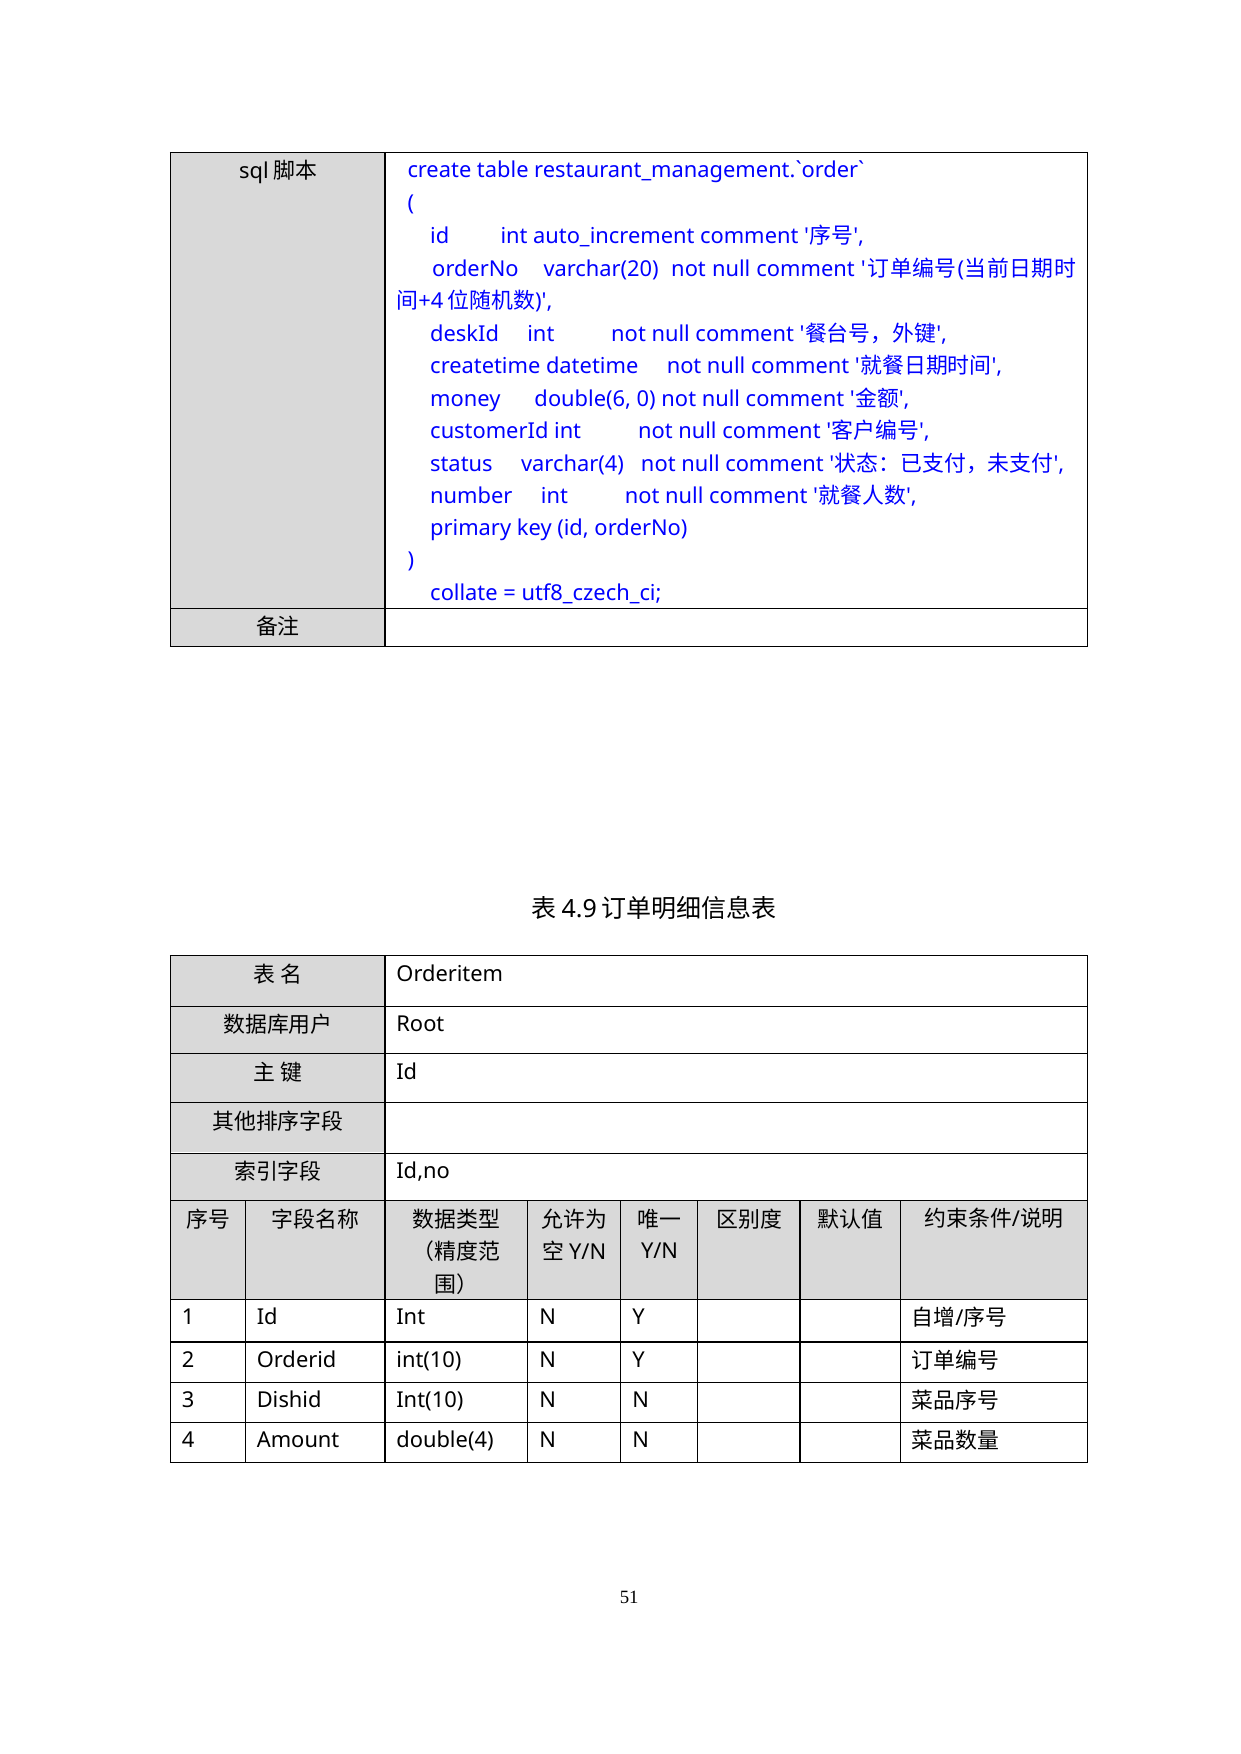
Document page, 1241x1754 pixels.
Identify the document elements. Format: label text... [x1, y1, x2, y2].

table_header 表 名 [171, 956, 384, 1006]
table_cell [801, 1343, 900, 1382]
table_cell [801, 1300, 900, 1341]
table_cell [698, 1343, 799, 1382]
table_cell Int(10) [386, 1383, 527, 1422]
text 表4.9订单明细信息表 [142, 874, 1116, 939]
table_cell Y [621, 1300, 697, 1341]
table_cell Orderid [246, 1343, 384, 1382]
table_cell 序号 [171, 1201, 245, 1299]
table_cell N [621, 1383, 697, 1422]
table_cell 其他排序字段 [171, 1103, 384, 1152]
table_cell 备注 [171, 609, 384, 646]
table_cell [698, 1423, 799, 1462]
table_cell Id,no [386, 1154, 1087, 1200]
table_cell [386, 609, 1087, 646]
table_cell Root [386, 1007, 1087, 1053]
table_cell 数据库用户 [171, 1007, 384, 1053]
table_cell int(10) [386, 1343, 527, 1382]
table_cell create table restaurant_management.`order` ( id int auto_increment comment '序号', orderNo varchar(20) not null comment '订单编号(当前日期时间+4位随机数)', deskId int not null comment '餐台号，外键', createtime datetime not null comment '就餐日期时间', money double(6, 0) not null comment '金额', customerId int not null comment '客户编号', status varchar(4) not null comment '状态：已支付，未支付', number int not null comment '就餐人数', primary key (id, orderNo) ) collate = utf8_czech_ci; [386, 153, 1087, 608]
table_cell 允许为空Y/N [528, 1201, 620, 1299]
table_cell N [528, 1343, 620, 1382]
table_cell 主 键 [171, 1054, 384, 1102]
table_cell N [528, 1423, 620, 1462]
table_cell 自增/序号 [901, 1300, 1087, 1341]
table_cell Amount [246, 1423, 384, 1462]
table_cell sql脚本 [171, 153, 384, 608]
table_cell 菜品序号 [901, 1383, 1087, 1422]
table_cell Id [386, 1054, 1087, 1102]
table_cell 菜品数量 [901, 1423, 1087, 1462]
table_cell Y [621, 1343, 697, 1382]
table_cell 唯一Y/N [621, 1201, 697, 1299]
table_cell [698, 1383, 799, 1422]
table_cell [386, 1103, 1087, 1152]
table_cell 索引字段 [171, 1154, 384, 1200]
table_cell 订单编号 [901, 1343, 1087, 1382]
table_cell 数据类型（精度范围） [386, 1201, 527, 1299]
table_header Orderitem [386, 956, 1087, 1006]
table_cell N [528, 1300, 620, 1341]
table_cell 2 [171, 1343, 245, 1382]
table_cell 4 [171, 1423, 245, 1462]
table_cell [698, 1300, 799, 1341]
table_cell Id [246, 1300, 384, 1341]
table_cell 约束条件/说明 [901, 1201, 1087, 1299]
table_cell N [621, 1423, 697, 1462]
table_cell Int [386, 1300, 527, 1341]
table_cell 字段名称 [246, 1201, 384, 1299]
table_cell Dishid [246, 1383, 384, 1422]
table_cell 3 [171, 1383, 245, 1422]
table_cell 区别度 [698, 1201, 799, 1299]
table_cell N [528, 1383, 620, 1422]
table_cell 1 [171, 1300, 245, 1341]
table_cell [801, 1383, 900, 1422]
table_cell [801, 1423, 900, 1462]
table_cell 默认值 [801, 1201, 900, 1299]
table_cell double(4) [386, 1423, 527, 1462]
